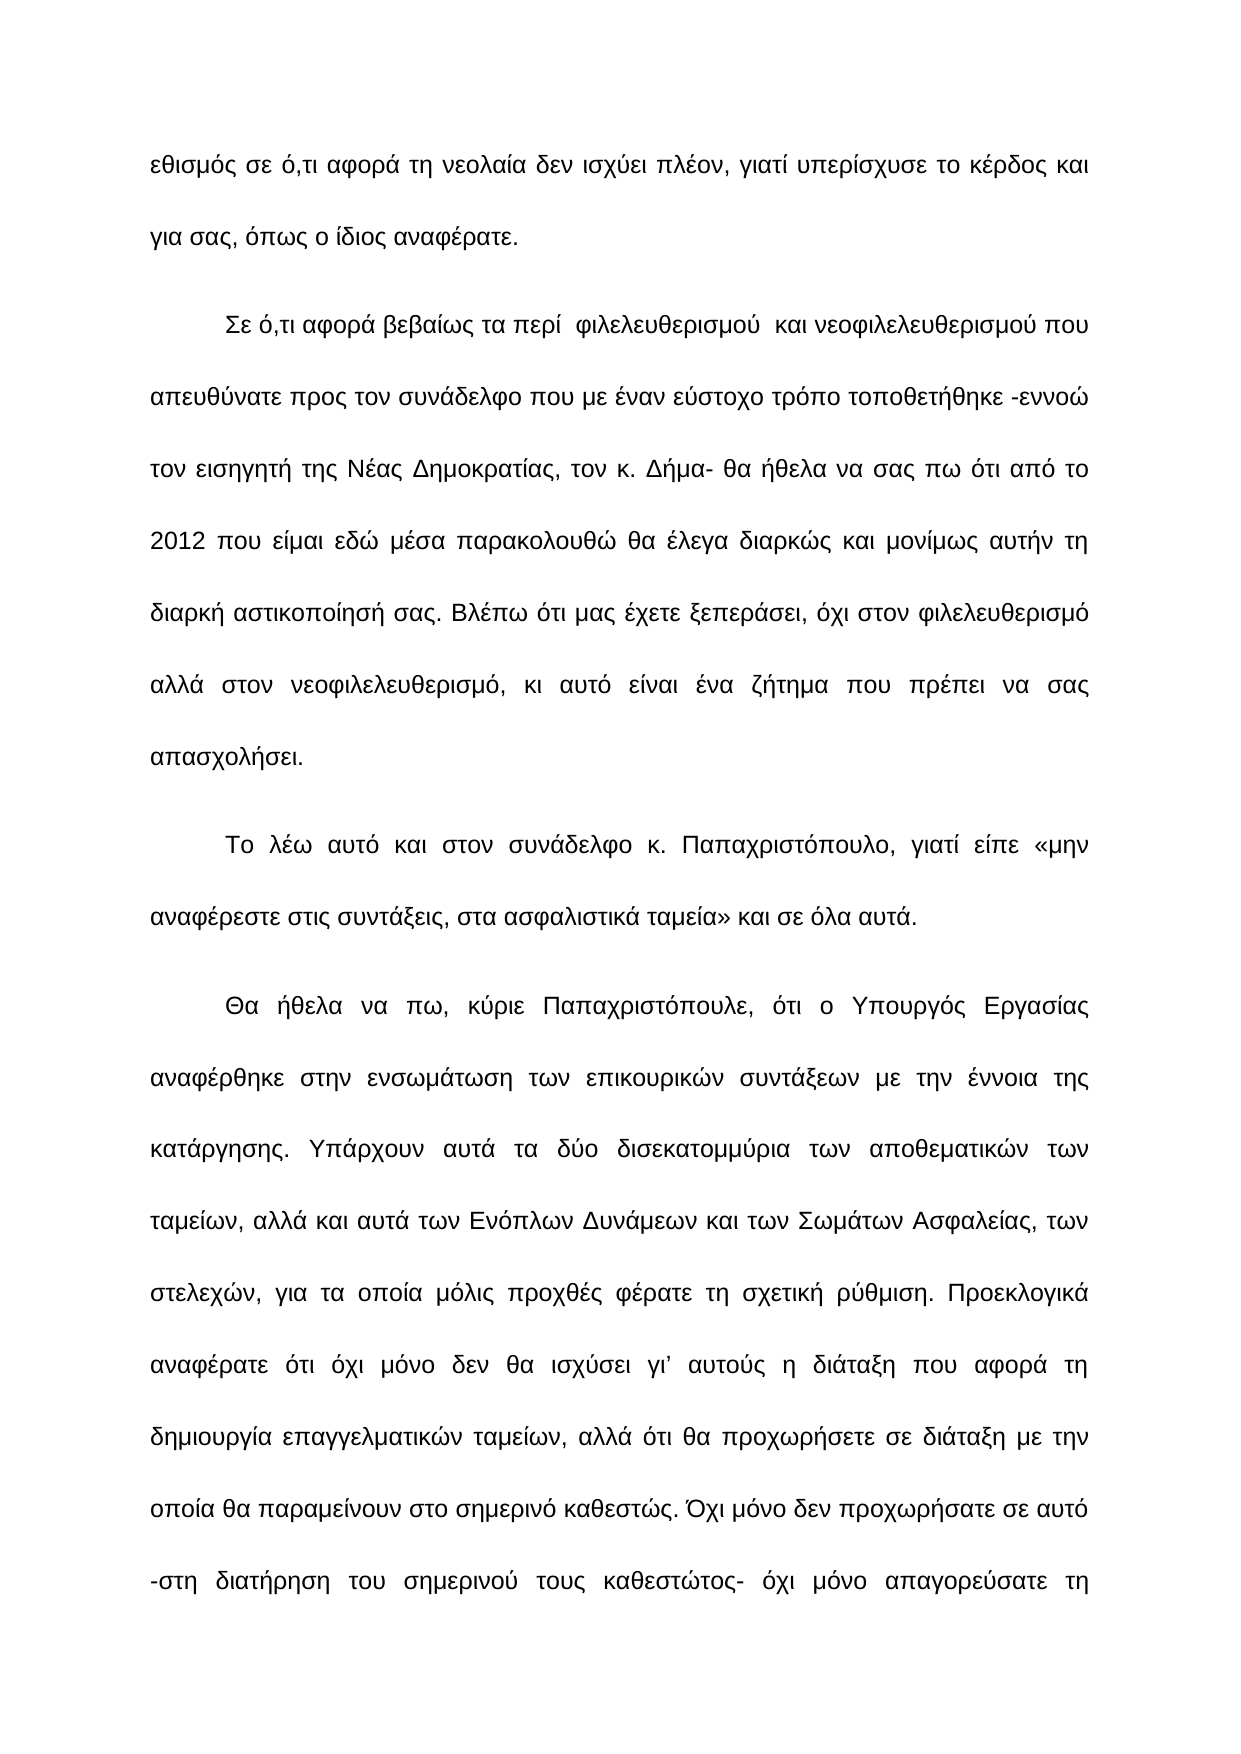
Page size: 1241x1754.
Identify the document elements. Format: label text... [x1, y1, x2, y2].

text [150, 991, 1090, 1594]
text Το λέω αυτό και στον συνάδελφο κ. Παπαχριστόπουλο, γιατί είπε «μην αναφέρεστε στις συντάξεις, στα ασφαλιστικά ταμεία» και σε όλα αυτά. [150, 830, 1090, 931]
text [150, 150, 1090, 251]
text Σε ό,τι αφορά βεβαίως τα περί φιλελευθερισμού και νεοφιλελευθερισμού που απευθύνατε προς τον συνάδελφο που με έναν εύστοχο τρόπο τοποθετήθηκε -εννοώ τον εισηγητή της Νέας Δημοκρατίας, τον κ. Δήμα- θα ήθελα να σας πω ότι από το 2012 που είμαι εδώ μέσα παρακολουθώ θα έλεγα διαρκώς και μονίμως αυτήν τη διαρκή αστικοποίησή σας. Βλέπω ότι μας έχετε ξεπεράσει, όχι στον φιλελευθερισμό αλλά στον νεοφιλελευθερισμό, κι αυτό είναι ένα ζήτημα που πρέπει να σας απασχολήσει. [150, 310, 1090, 770]
